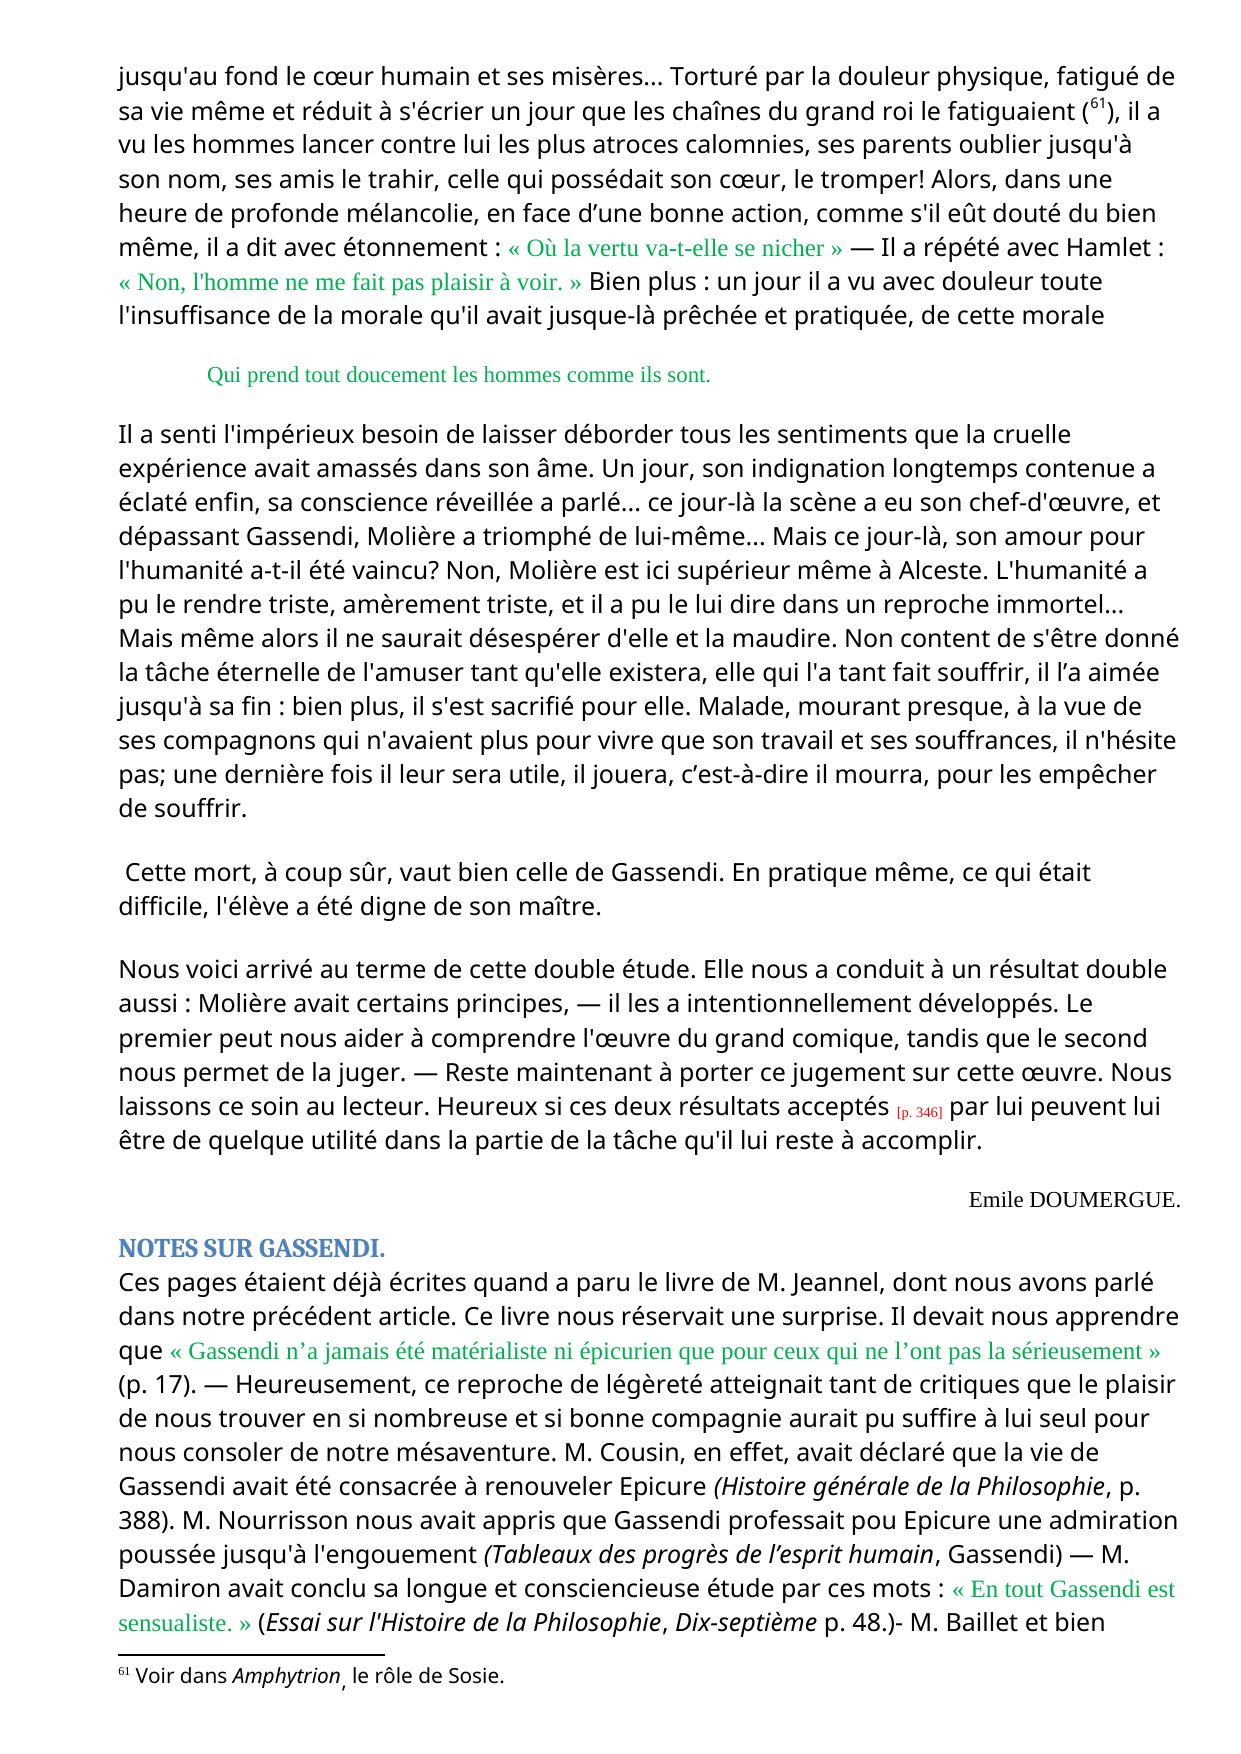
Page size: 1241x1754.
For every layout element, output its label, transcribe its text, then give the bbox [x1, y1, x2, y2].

subtitle NOTES SUR GASSENDI. [118, 1233, 1181, 1264]
text Qui prend tout doucement les hommes comme ils sont. [207, 361, 1181, 387]
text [118, 59, 1181, 332]
text Cette mort, à coup sûr, vaut bien celle de Gassendi. En pratique même, ce qui était difficile, l'élève a été digne de son maître. [118, 854, 1181, 923]
text Il a senti l'impérieux besoin de laisser déborder tous les sentiments que la cruelle expérience avait amassés dans son âme. Un jour, son indignation longtemps contenue a éclaté enfin, sa conscience réveillée a parlé... ce jour-là la scène a eu son chef-d'œuvre, et dépassant Gassendi, Molière a triomphé de lui-même... Mais ce jour-là, son amour pour l'humanité a-t-il été vaincu? Non, Molière est ici supérieur même à Alceste. L'humanité a pu le rendre triste, amèrement triste, et il a pu le lui dire dans un reproche immortel... Mais même alors il ne saurait désespérer d'elle et la maudire. Non content de s'être donné la tâche éternelle de l'amuser tant qu'elle existera, elle qui l'a tant fait souffrir, il l’a aimée jusqu'à sa fin : bien plus, il s'est sacrifié pour elle. Malade, mourant presque, à la vue de ses compagnons qui n'avaient plus pour vivre que son travail et ses souffrances, il n'hésite pas; une dernière fois il leur sera utile, il jouera, c’est-à-dire il mourra, pour les empêcher de souffrir. [118, 416, 1181, 825]
text Emile DOUMERGUE. [118, 1186, 1181, 1212]
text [118, 1264, 1181, 1639]
text Nous voici arrivé au terme de cette double étude. Elle nous a conduit à un résultat double aussi : Molière avait certains principes, — il les a intentionnellement développés. Le premier peut nous aider à comprendre l'œuvre du grand comique, tandis que le second nous permet de la juger. — Reste maintenant à porter ce jugement sur cette œuvre. Nous laissons ce soin au lecteur. Heureux si ces deux résultats acceptés [p. 346] par lui peuvent lui être de quelque utilité dans la partie de la tâche qu'il lui reste à accomplir. [118, 952, 1181, 1156]
